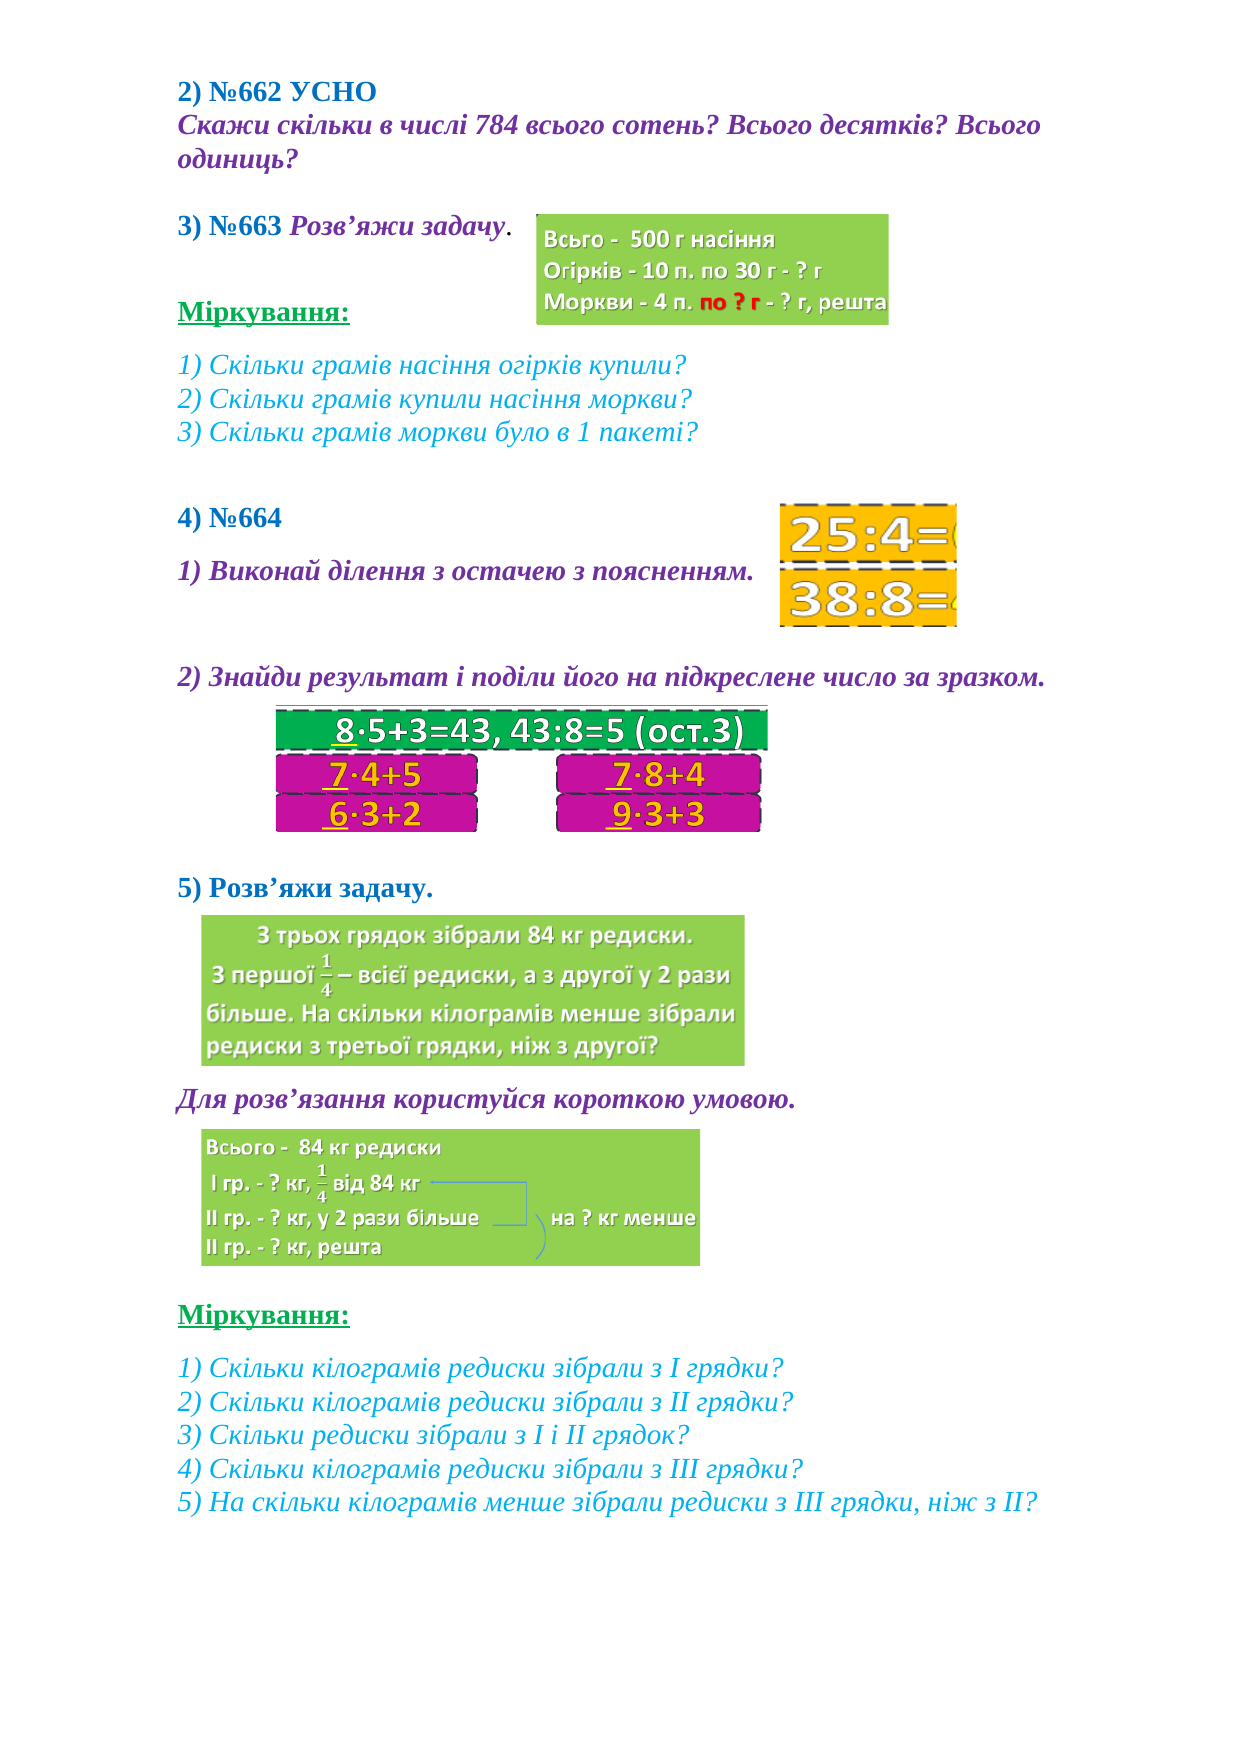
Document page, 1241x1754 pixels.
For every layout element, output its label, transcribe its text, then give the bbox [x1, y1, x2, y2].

text 4) №664 [177, 501, 1152, 534]
picture [201, 1129, 700, 1266]
text 1) Виконай ділення з остачею з поясненням. [177, 553, 1152, 587]
text 2) Скільки кілограмів редиски зібрали з ІІ грядки? [177, 1384, 1152, 1417]
picture [536, 242, 889, 294]
text 3) Скільки грамів моркви було в 1 пакеті? [177, 414, 1152, 448]
text Міркування: [177, 1297, 1152, 1331]
text Для розв’язання користуйся короткою умовою. [177, 1082, 1152, 1115]
picture [275, 705, 768, 832]
text Скажи скільки в числі 784 всього сотень? Всього десятків? Всього одиниць? [177, 107, 1152, 174]
text 1) Скільки грамів насіння огірків купили? [177, 347, 1152, 381]
text 5) На скільки кілограмів менше зібрали редиски з ІІІ грядки, ніж з ІІ? [177, 1484, 1152, 1518]
text 3) Скільки редиски зібрали з І і ІІ грядок? [177, 1417, 1152, 1451]
text Міркування: [177, 294, 1152, 328]
text 4) Скільки кілограмів редиски зібрали з ІІІ грядки? [177, 1451, 1152, 1484]
picture [779, 534, 957, 553]
text 5) Розв’яжи задачу. [177, 870, 1152, 904]
text 2) Знайди результат і поділи його на підкреслене число за зразком. [177, 659, 1152, 693]
text 2) Скільки грамів купили насіння моркви? [177, 381, 1152, 414]
text 1) Скільки кілограмів редиски зібрали з І грядки? [177, 1350, 1152, 1384]
text 2) №662 УСНО [177, 74, 1152, 107]
picture [779, 587, 957, 627]
text 3) №663 Розв’яжи задачу. [177, 208, 1152, 242]
picture [201, 915, 745, 1066]
